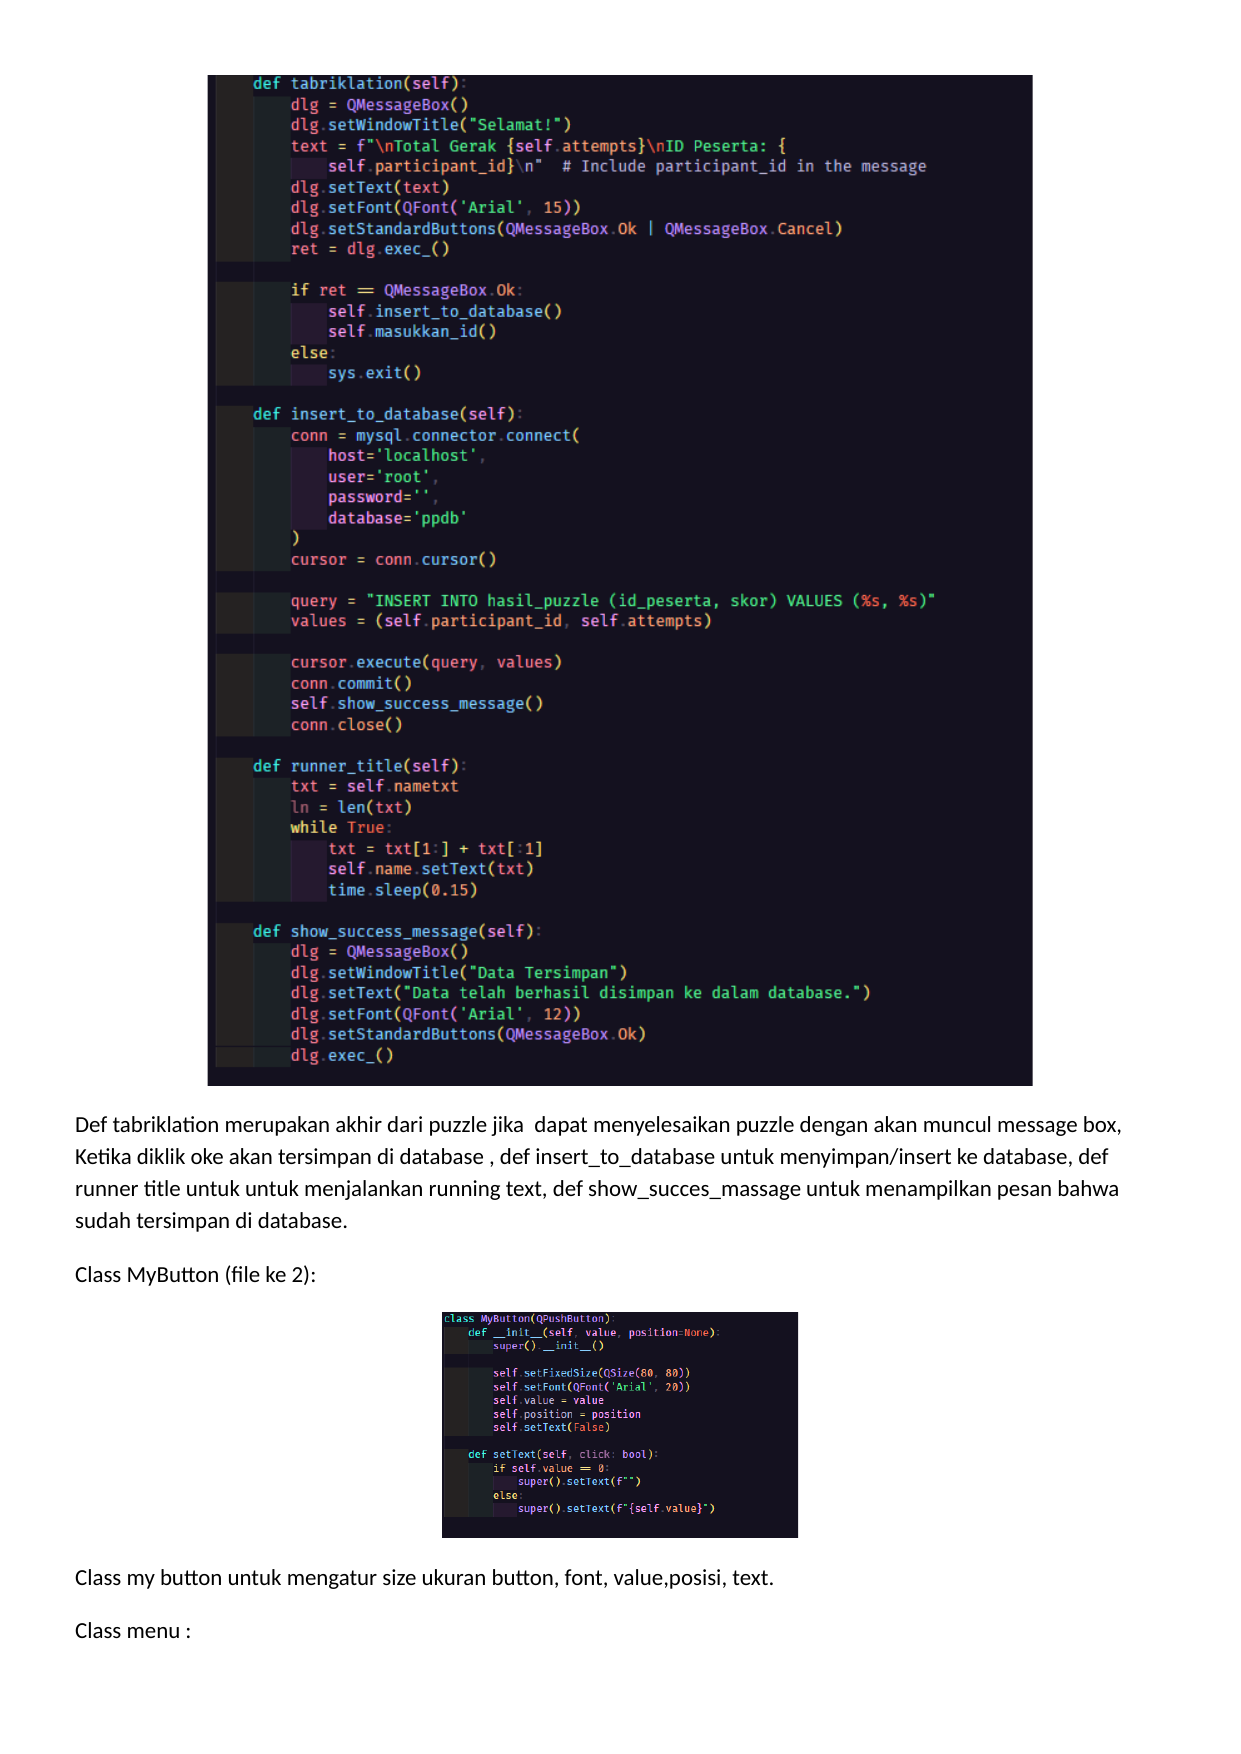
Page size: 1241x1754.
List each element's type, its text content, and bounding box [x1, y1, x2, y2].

text Def tabriklation merupakan akhir dari puzzle jika dapat menyelesaikan puzzle dengan akan muncul message box, Ketika diklik oke akan tersimpan di database , def insert_to_database untuk menyimpan/insert ke database, def runner title untuk untuk menjalankan running text, def show_succes_massage untuk menampilkan pesan bahwa sudah tersimpan di database. [75, 1110, 1165, 1235]
picture [442, 1312, 799, 1538]
text Class my button untuk mengatur size ukuran button, font, value,posisi, text. [75, 1563, 1165, 1591]
text Class MyButton (file ke 2): [75, 1260, 1165, 1288]
text Class menu : [75, 1616, 1165, 1644]
picture [207, 75, 1033, 1086]
